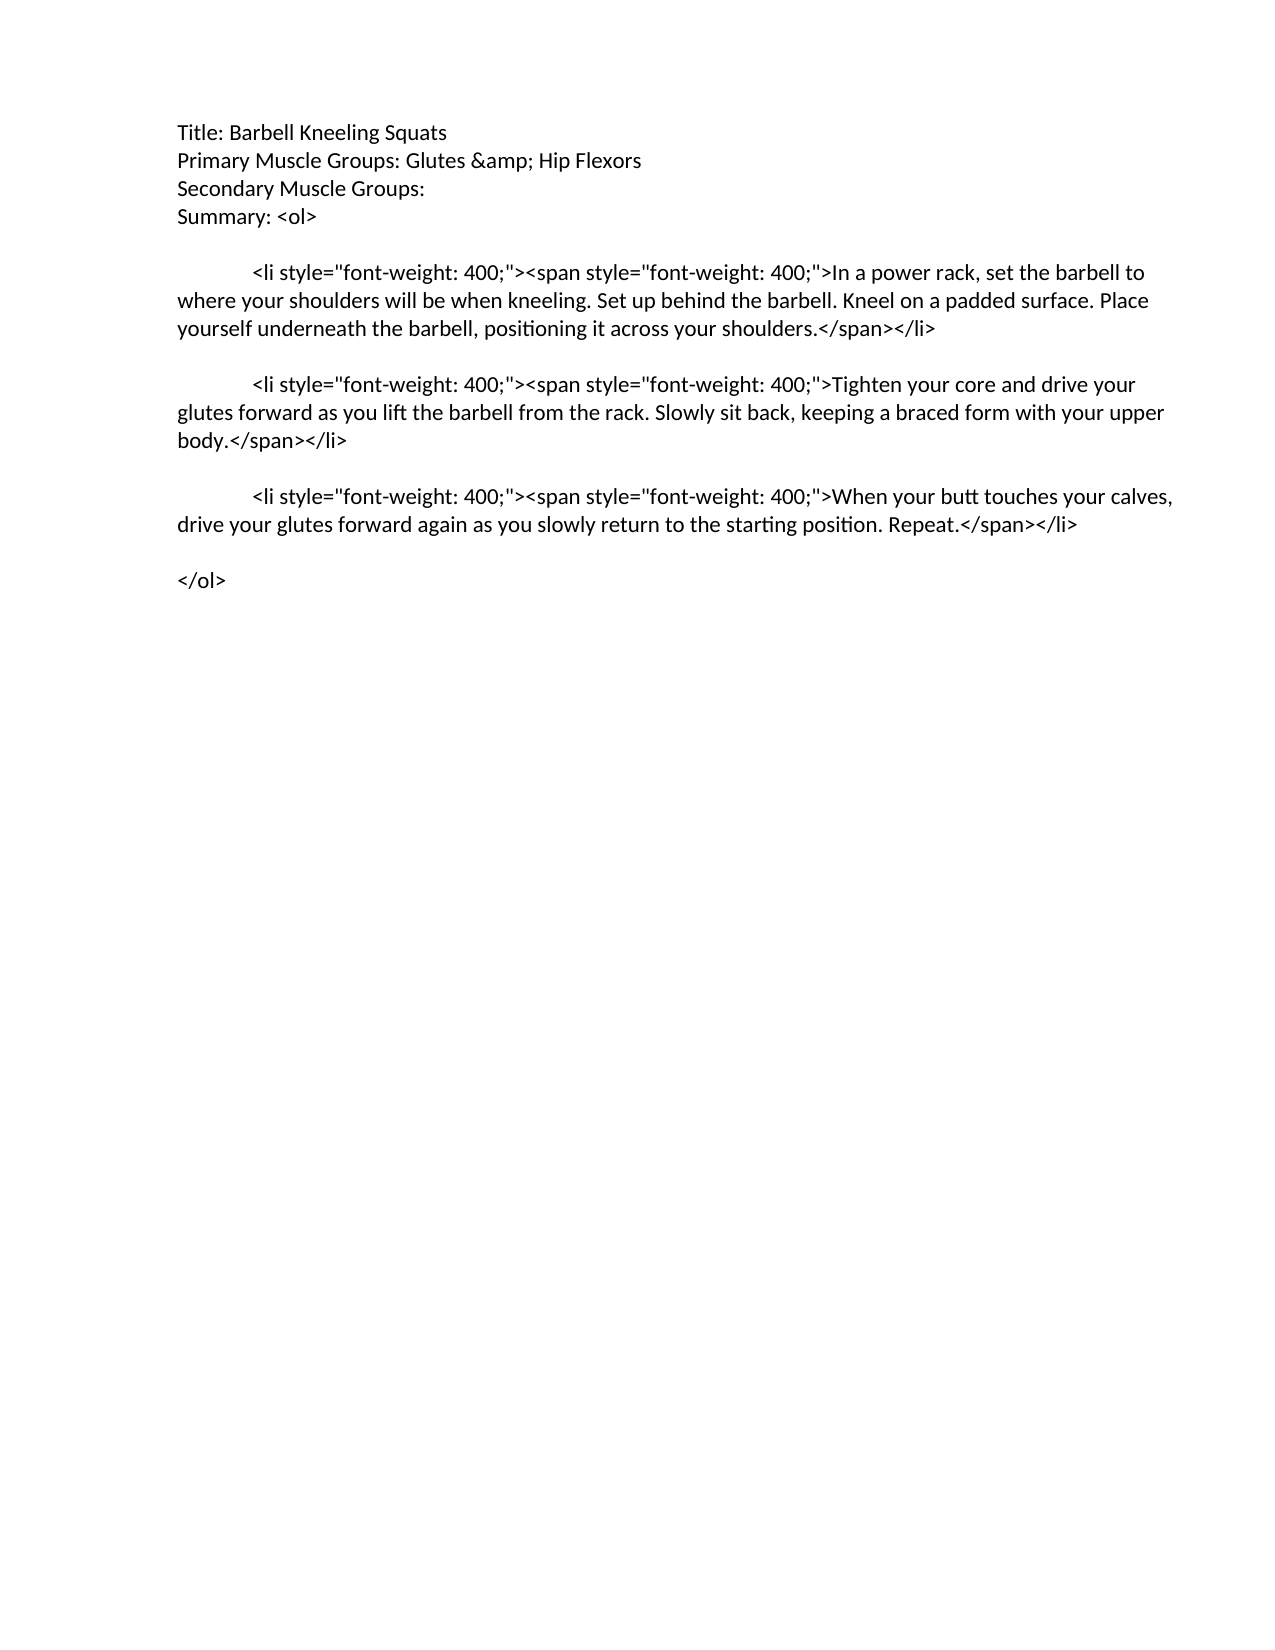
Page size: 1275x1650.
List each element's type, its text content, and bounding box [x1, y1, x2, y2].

text Title: Barbell Kneeling Squats [177, 118, 1186, 146]
text Summary: <ol> [177, 202, 1186, 230]
text <li style="font-weight: 400;"><span style="font-weight: 400;">When your butt touches your calves, drive your glutes forward again as you slowly return to the starting position. Repeat.</span></li> [177, 482, 1186, 538]
text </ol> [177, 566, 1186, 594]
text <li style="font-weight: 400;"><span style="font-weight: 400;">In a power rack, set the barbell to where your shoulders will be when kneeling. Set up behind the barbell. Kneel on a padded surface. Place yourself underneath the barbell, positioning it across your shoulders.</span></li> [177, 258, 1186, 342]
text <li style="font-weight: 400;"><span style="font-weight: 400;">Tighten your core and drive your glutes forward as you lift the barbell from the rack. Slowly sit back, keeping a braced form with your upper body.</span></li> [177, 370, 1186, 454]
text Primary Muscle Groups: Glutes &amp; Hip Flexors [177, 146, 1186, 174]
text Secondary Muscle Groups: [177, 174, 1186, 202]
